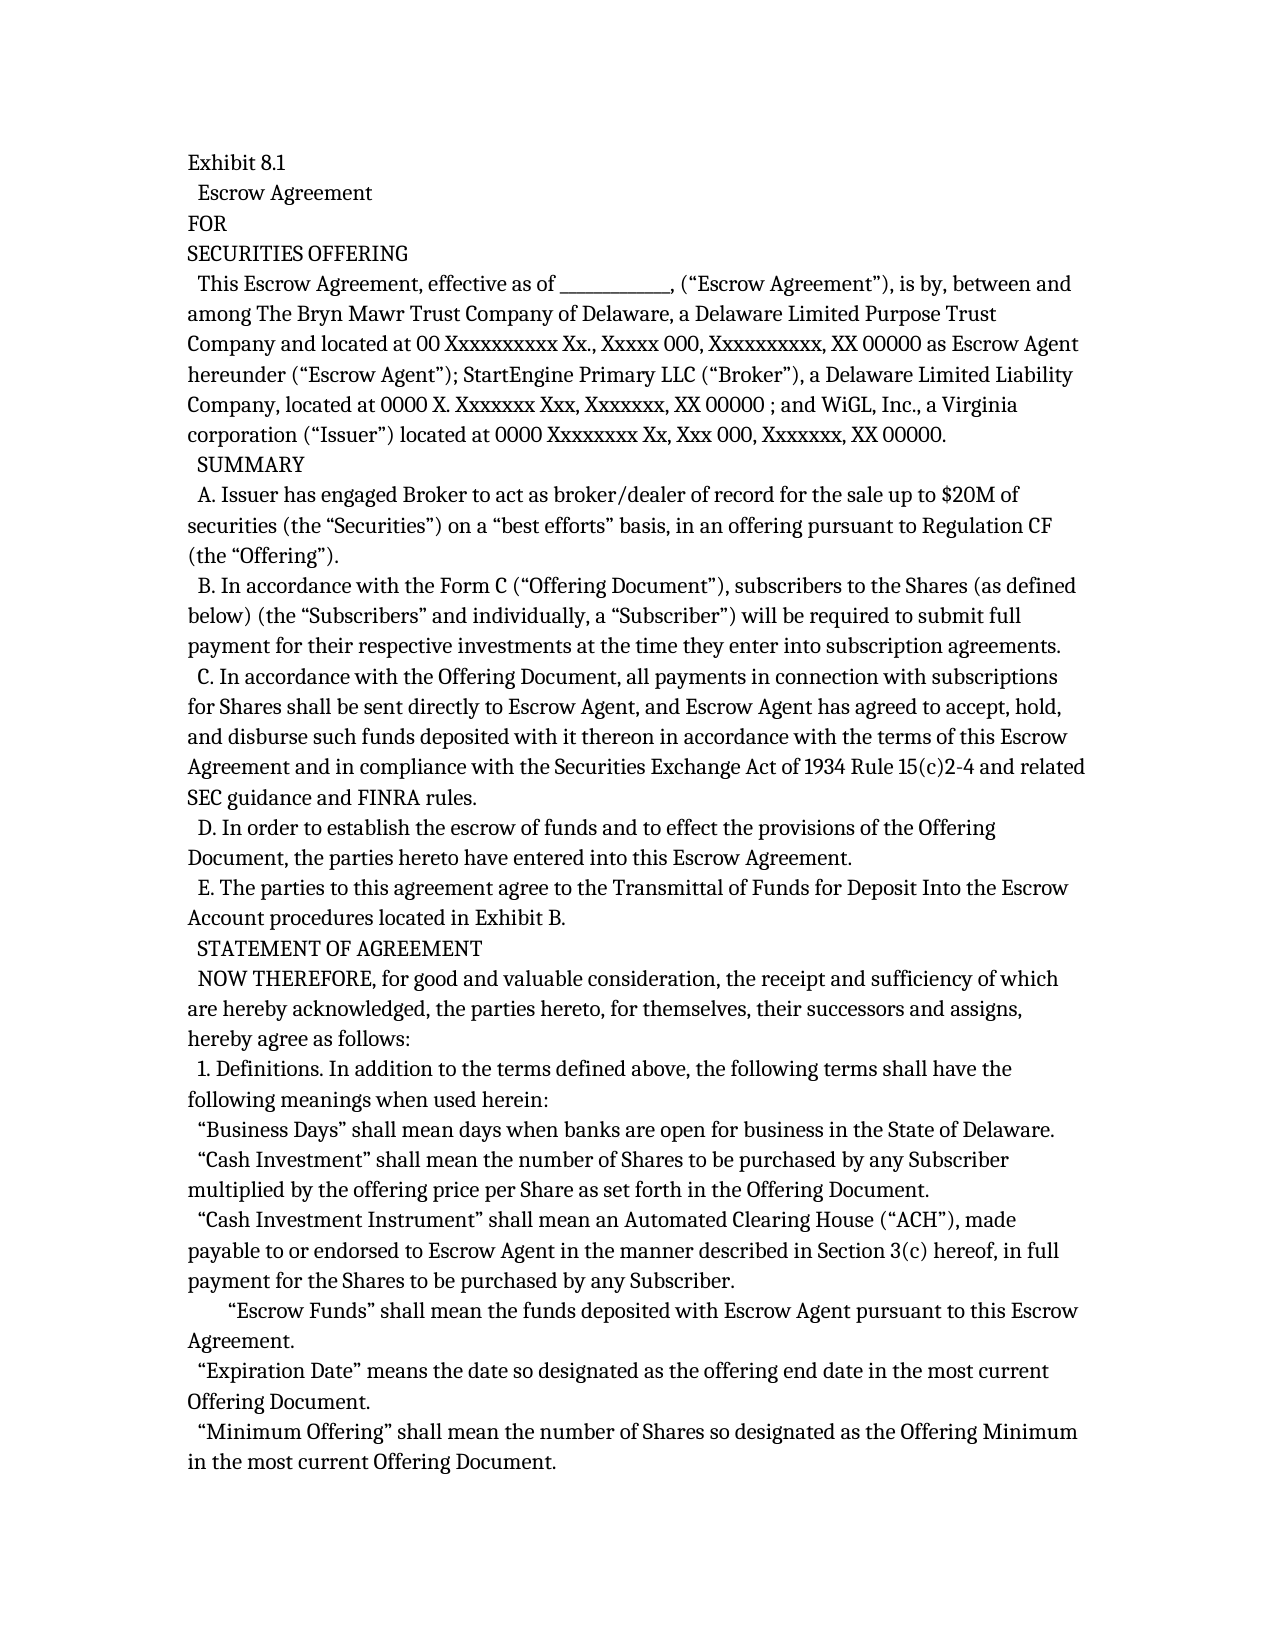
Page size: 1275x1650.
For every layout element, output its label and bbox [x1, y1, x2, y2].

text [187, 150, 1087, 1475]
